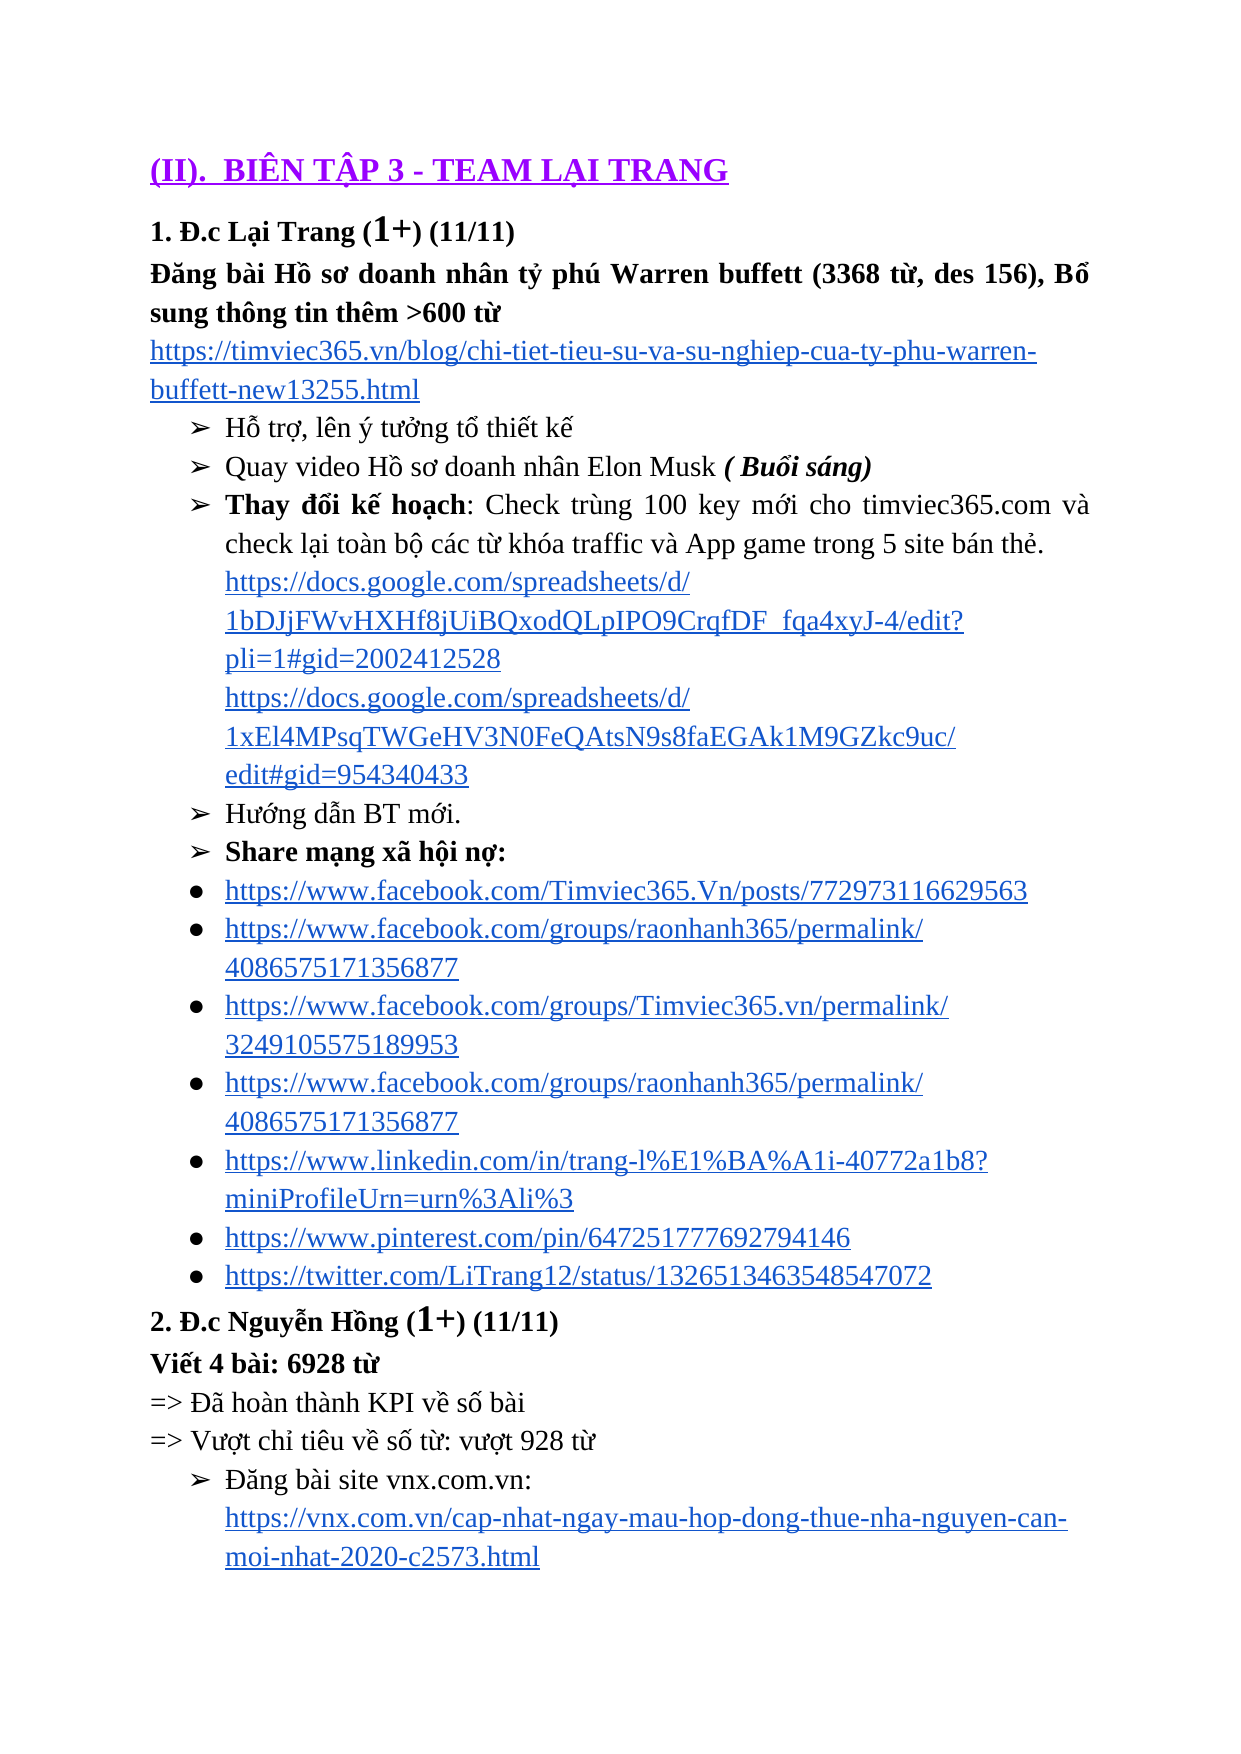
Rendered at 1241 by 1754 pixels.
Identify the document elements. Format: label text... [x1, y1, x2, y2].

list https://www.facebook.com/groups/raonhanh365/permalink/4086575171356877 [187, 911, 1090, 983]
list https://www.linkedin.com/in/trang-l%E1%BA%A1i-40772a1b8?miniProfileUrn=urn%3Ali%3 [187, 1143, 1090, 1215]
list https://www.facebook.com/groups/raonhanh365/permalink/4086575171356877 [187, 1066, 1090, 1138]
text 2. Đ.c Nguyễn Hồng (1+) (11/11) [150, 1297, 1090, 1340]
text https://docs.google.com/spreadsheets/d/1xEl4MPsqTWGeHV3N0FeQAtsN9s8faEGAk1M9GZkc9uc/edit#gid=954340433 [225, 680, 1090, 791]
list Đăng bài site vnx.com.vn: [187, 1462, 1090, 1496]
text => Vượt chỉ tiêu về số từ: vượt 928 từ [150, 1423, 1090, 1457]
list Quay video Hồ sơ doanh nhân Elon Musk ( Buổi sáng) [187, 449, 1090, 482]
text 1. Đ.c Lại Trang (1+) (11/11) [150, 207, 1090, 250]
text https://timviec365.vn/blog/chi-tiet-tieu-su-va-su-nghiep-cua-ty-phu-warren-buffett-new13255.html [150, 333, 1090, 405]
list Thay đổi kế hoạch: Check trùng 100 key mới cho timviec365.com và check lại toàn bộ các từ khóa traffic và App game trong 5 site bán thẻ. [187, 487, 1090, 559]
list Share mạng xã hội nợ: [187, 834, 1090, 868]
text https://vnx.com.vn/cap-nhat-ngay-mau-hop-dong-thue-nha-nguyen-can-moi-nhat-2020-c2573.html [225, 1501, 1090, 1573]
list Hỗ trợ, lên ý tưởng tổ thiết kế [187, 410, 1090, 444]
list https://www.facebook.com/groups/Timviec365.vn/permalink/3249105575189953 [187, 988, 1090, 1061]
subtitle (II). BIÊN TẬP 3 - TEAM LẠI TRANG [150, 150, 1090, 188]
list https://twitter.com/LiTrang12/status/1326513463548547072 [187, 1258, 1090, 1292]
text => Đã hoàn thành KPI về số bài [150, 1385, 1090, 1418]
text Đăng bài Hồ sơ doanh nhân tỷ phú Warren buffett (3368 từ, des 156), Bổ sung thông tin thêm >600 từ [150, 256, 1090, 328]
list https://www.pinterest.com/pin/647251777692794146 [187, 1220, 1090, 1253]
text Viết 4 bài: 6928 từ [150, 1346, 1090, 1380]
list https://www.facebook.com/Timviec365.Vn/posts/772973116629563 [187, 873, 1090, 906]
list Hướng dẫn BT mới. [187, 796, 1090, 829]
text https://docs.google.com/spreadsheets/d/1bDJjFWvHXHf8jUiBQxodQLpIPO9CrqfDF_fqa4xyJ-4/edit?pli=1#gid=2002412528 [225, 564, 1090, 675]
